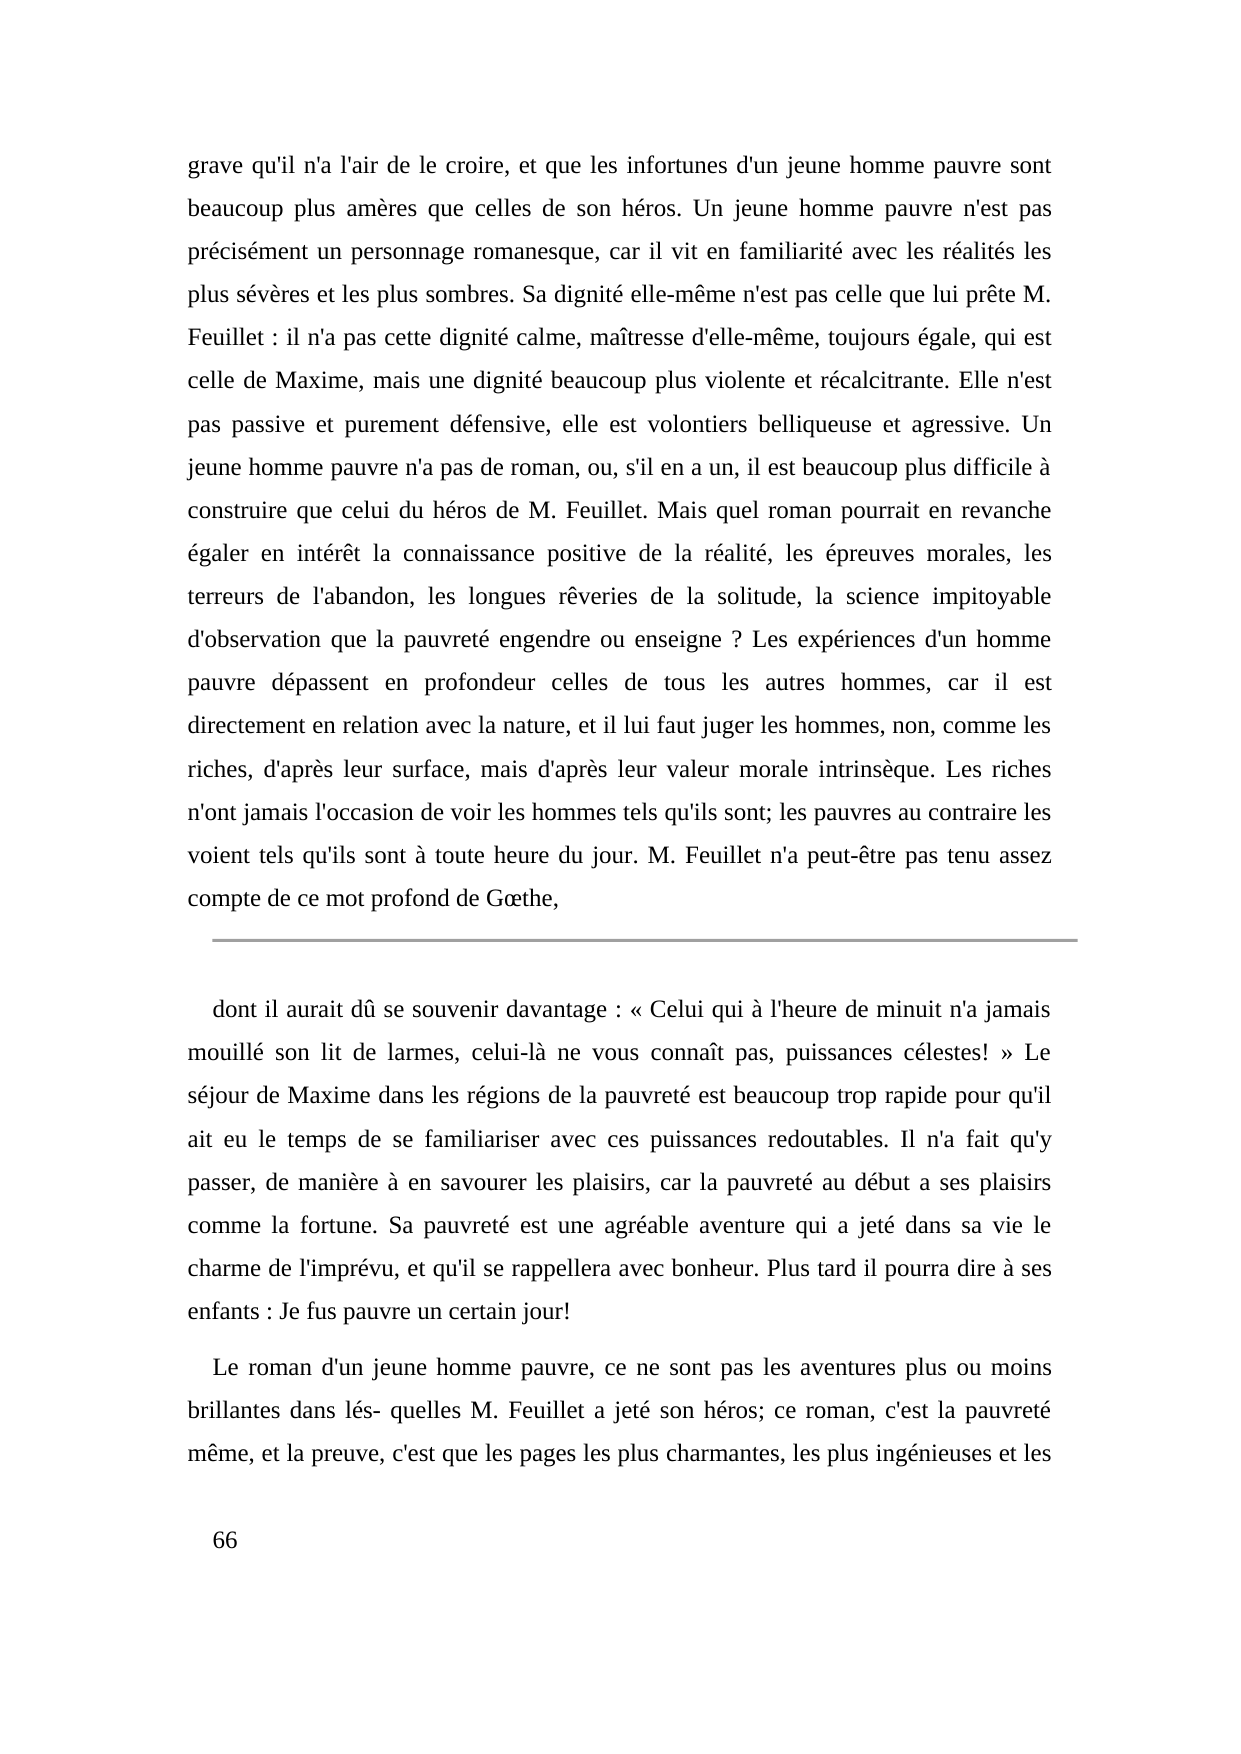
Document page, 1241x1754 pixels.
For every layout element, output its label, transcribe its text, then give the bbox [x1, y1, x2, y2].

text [187, 1352, 1053, 1467]
text dont il aurait dû se souvenir davantage : « Celui qui à l'heure de minuit n'a jamais mouillé son lit de larmes, celui-là ne vous connaît pas, puissances célestes! » Le séjour de Maxime dans les régions de la pauvreté est beaucoup trop rapide pour qu'il ait eu le temps de se familiariser avec ces puissances redoutables. Il n'a fait qu'y passer, de manière à en savourer les plaisirs, car la pauvreté au début a ses plaisirs comme la fortune. Sa pauvreté est une agréable aventure qui a jeté dans sa vie le charme de l'imprévu, et qu'il se rappellera avec bonheur. Plus tard il pourra dire à ses enfants : Je fus pauvre un certain jour! [187, 994, 1053, 1325]
